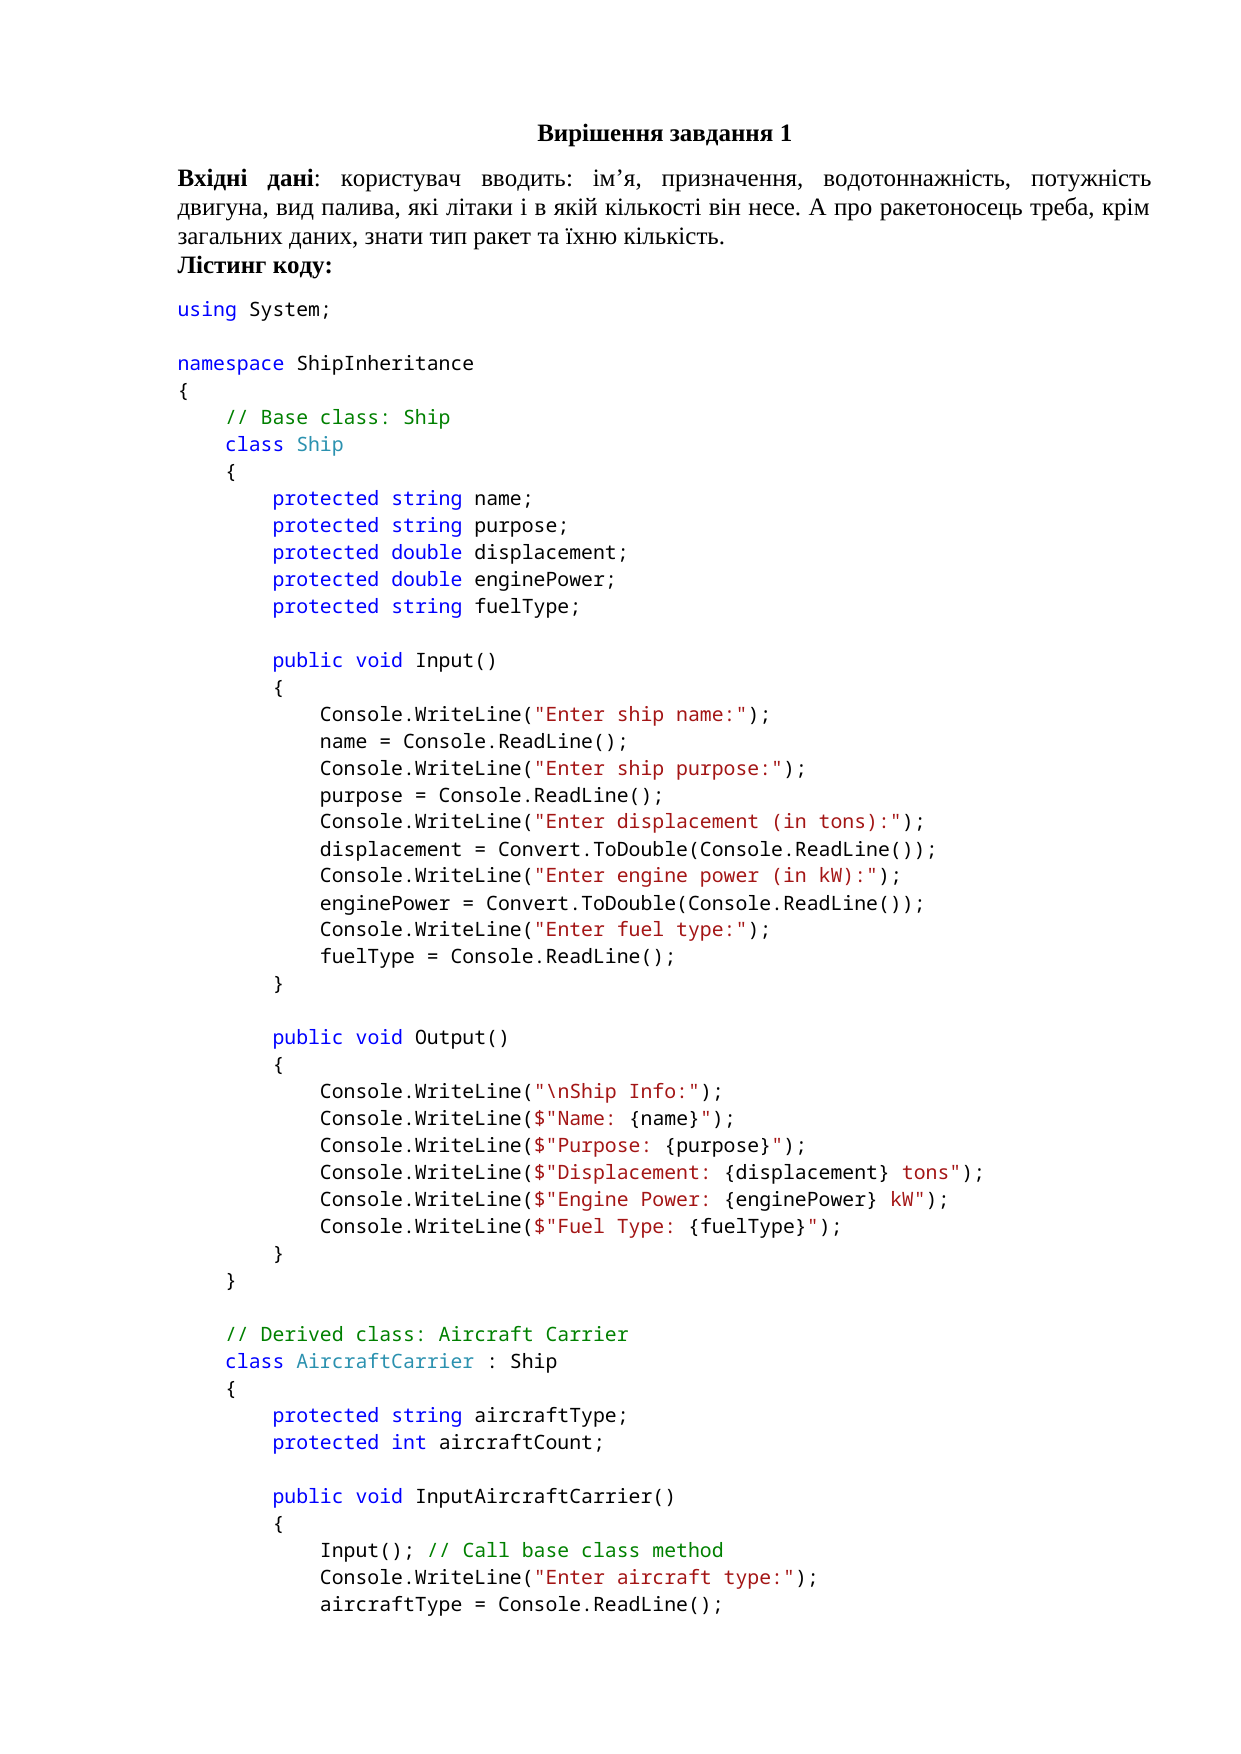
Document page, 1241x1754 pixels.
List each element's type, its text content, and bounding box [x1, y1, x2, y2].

text { [177, 457, 1152, 484]
text using System; [177, 295, 1152, 322]
text Лістинг коду: [177, 250, 1152, 278]
text aircraftType = Console.ReadLine(); [177, 1590, 1152, 1617]
text Console.WriteLine("\nShip Info:"); [177, 1078, 1152, 1104]
text protected string aircraftType; [177, 1401, 1152, 1428]
text // Derived class: Aircraft Carrier [177, 1320, 1152, 1347]
text } [177, 1266, 1152, 1293]
text protected string purpose; [177, 511, 1152, 538]
text Console.WriteLine("Enter displacement (in tons):"); [177, 808, 1152, 835]
text Console.WriteLine($"Purpose: {purpose}"); [177, 1132, 1152, 1158]
text Console.WriteLine($"Name: {name}"); [177, 1104, 1152, 1132]
text { [177, 1051, 1152, 1078]
text protected double enginePower; [177, 565, 1152, 592]
text } [177, 970, 1152, 997]
text } [177, 1239, 1152, 1266]
text namespace ShipInheritance [177, 349, 1152, 376]
text purpose = Console.ReadLine(); [177, 781, 1152, 808]
text Console.WriteLine($"Displacement: {displacement} tons"); [177, 1158, 1152, 1186]
text Console.WriteLine($"Fuel Type: {fuelType}"); [177, 1212, 1152, 1239]
text protected string fuelType; [177, 592, 1152, 619]
text protected string name; [177, 484, 1152, 511]
text Console.WriteLine($"Engine Power: {enginePower} kW"); [177, 1186, 1152, 1212]
text displacement = Convert.ToDouble(Console.ReadLine()); [177, 835, 1152, 862]
text { [177, 673, 1152, 700]
text public void InputAircraftCarrier() [177, 1482, 1152, 1509]
text Console.WriteLine("Enter ship purpose:"); [177, 754, 1152, 781]
text Вирішення завдання 1 [177, 118, 1152, 147]
text { [177, 376, 1152, 403]
text name = Console.ReadLine(); [177, 727, 1152, 754]
text Console.WriteLine("Enter aircraft type:"); [177, 1563, 1152, 1590]
text // Base class: Ship [177, 403, 1152, 430]
text protected int aircraftCount; [177, 1428, 1152, 1455]
text Вхідні дані: користувач вводить: ім’я, призначення, водотоннажність, потужність двигуна, вид палива, які літаки і в якій кількості він несе. А про ракетоносець треба, крім загальних даних, знати тип ракет та їхню кількість. [177, 163, 1152, 250]
text { [177, 1509, 1152, 1536]
text public void Output() [177, 1024, 1152, 1051]
text Console.WriteLine("Enter engine power (in kW):"); [177, 862, 1152, 889]
text fuelType = Console.ReadLine(); [177, 943, 1152, 970]
text Console.WriteLine("Enter ship name:"); [177, 700, 1152, 727]
text Input(); // Call base class method [177, 1536, 1152, 1563]
text protected double displacement; [177, 538, 1152, 565]
text class AircraftCarrier : Ship [177, 1347, 1152, 1374]
text { [177, 1374, 1152, 1401]
text public void Input() [177, 646, 1152, 673]
text Console.WriteLine("Enter fuel type:"); [177, 916, 1152, 943]
text class Ship [177, 430, 1152, 457]
text enginePower = Convert.ToDouble(Console.ReadLine()); [177, 889, 1152, 916]
